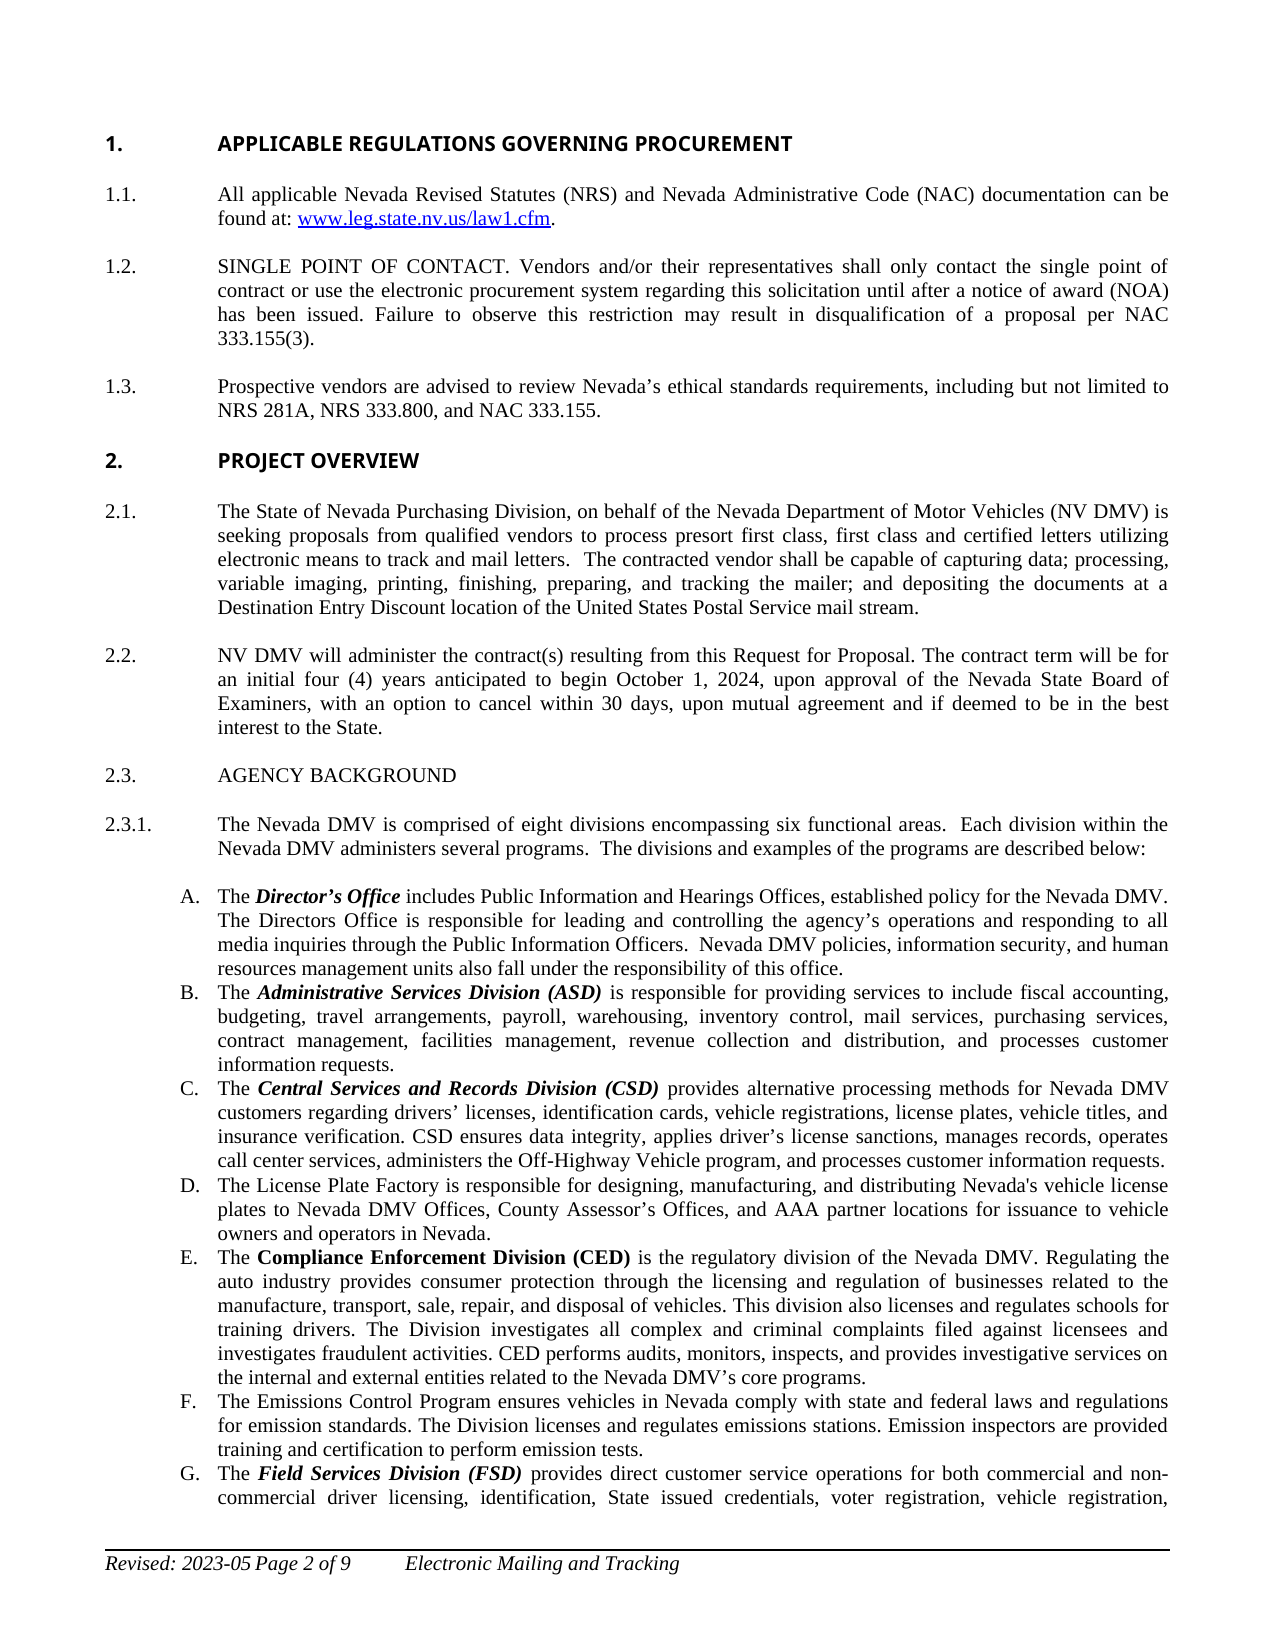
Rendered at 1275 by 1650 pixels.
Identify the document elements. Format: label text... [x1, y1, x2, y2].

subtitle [180, 1461, 1170, 1509]
subtitle The Central Services and Records Division (CSD) provides alternative processing methods for Nevada DMV customers regarding drivers’ licenses, identification cards, vehicle registrations, license plates, vehicle titles, and insurance verification. CSD ensures data integrity, applies driver’s license sanctions, manages records, operates call center services, administers the Off-Highway Vehicle program, and processes customer information requests. [180, 1076, 1170, 1172]
subtitle SINGLE POINT OF CONTACT. Vendors and/or their representatives shall only contact the single point of contract or use the electronic procurement system regarding this solicitation until after a notice of award (NOA) has been issued. Failure to observe this restriction may result in disqualification of a proposal per NAC 333.155(3). [105, 254, 1170, 350]
subtitle The Nevada DMV is comprised of eight divisions encompassing six functional areas. Each division within the Nevada DMV administers several programs. The divisions and examples of the programs are described below: [105, 812, 1170, 860]
subtitle All applicable Nevada Revised Statutes (NRS) and Nevada Administrative Code (NAC) documentation can be found at: www.leg.state.nv.us/law1.cfm. [105, 182, 1170, 230]
subtitle NV DMV will administer the contract(s) resulting from this Request for Proposal. The contract term will be for an initial four (4) years anticipated to begin October 1, 2024, upon approval of the Nevada State Board of Examiners, with an option to cancel within 30 days, upon mutual agreement and if deemed to be in the best interest to the State. [105, 643, 1170, 739]
subtitle The License Plate Factory is responsible for designing, manufacturing, and distributing Nevada's vehicle license plates to Nevada DMV Offices, County Assessor’s Offices, and AAA partner locations for issuance to vehicle owners and operators in Nevada. [180, 1172, 1170, 1245]
subtitle Prospective vendors are advised to review Nevada’s ethical standards requirements, including but not limited to NRS 281A, NRS 333.800, and NAC 333.155. [105, 374, 1170, 422]
subtitle The Administrative Services Division (ASD) is responsible for providing services to include fiscal accounting, budgeting, travel arrangements, payroll, warehousing, inventory control, mail services, purchasing services, contract management, facilities management, revenue collection and distribution, and processes customer information requests. [180, 980, 1170, 1076]
subtitle The Compliance Enforcement Division (CED) is the regulatory division of the Nevada DMV. Regulating the auto industry provides consumer protection through the licensing and regulation of businesses related to the manufacture, transport, sale, repair, and disposal of vehicles. This division also licenses and regulates schools for training drivers. The Division investigates all complex and criminal complaints filed against licensees and investigates fraudulent activities. CED performs audits, monitors, inspects, and provides investigative services on the internal and external entities related to the Nevada DMV’s core programs. [180, 1245, 1170, 1389]
subtitle APPLICABLE REGULATIONS GOVERNING PROCUREMENT [105, 129, 1170, 157]
subtitle The State of Nevada Purchasing Division, on behalf of the Nevada Department of Motor Vehicles (NV DMV) is seeking proposals from qualified vendors to process presort first class, first class and certified letters utilizing electronic means to track and mail letters. The contracted vendor shall be capable of capturing data; processing, variable imaging, printing, finishing, preparing, and tracking the mailer; and depositing the documents at a Destination Entry Discount location of the United States Postal Service mail stream. [105, 499, 1170, 619]
subtitle PROJECT OVERVIEW [105, 446, 1170, 475]
subtitle The Director’s Office includes Public Information and Hearings Offices, established policy for the Nevada DMV. The Directors Office is responsible for leading and controlling the agency’s operations and responding to all media inquiries through the Public Information Officers. Nevada DMV policies, information security, and human resources management units also fall under the responsibility of this office. [180, 884, 1170, 980]
subtitle AGENCY BACKGROUND [105, 763, 1170, 787]
subtitle The Emissions Control Program ensures vehicles in Nevada comply with state and federal laws and regulations for emission standards. The Division licenses and regulates emissions stations. Emission inspectors are provided training and certification to perform emission tests. [180, 1389, 1170, 1461]
